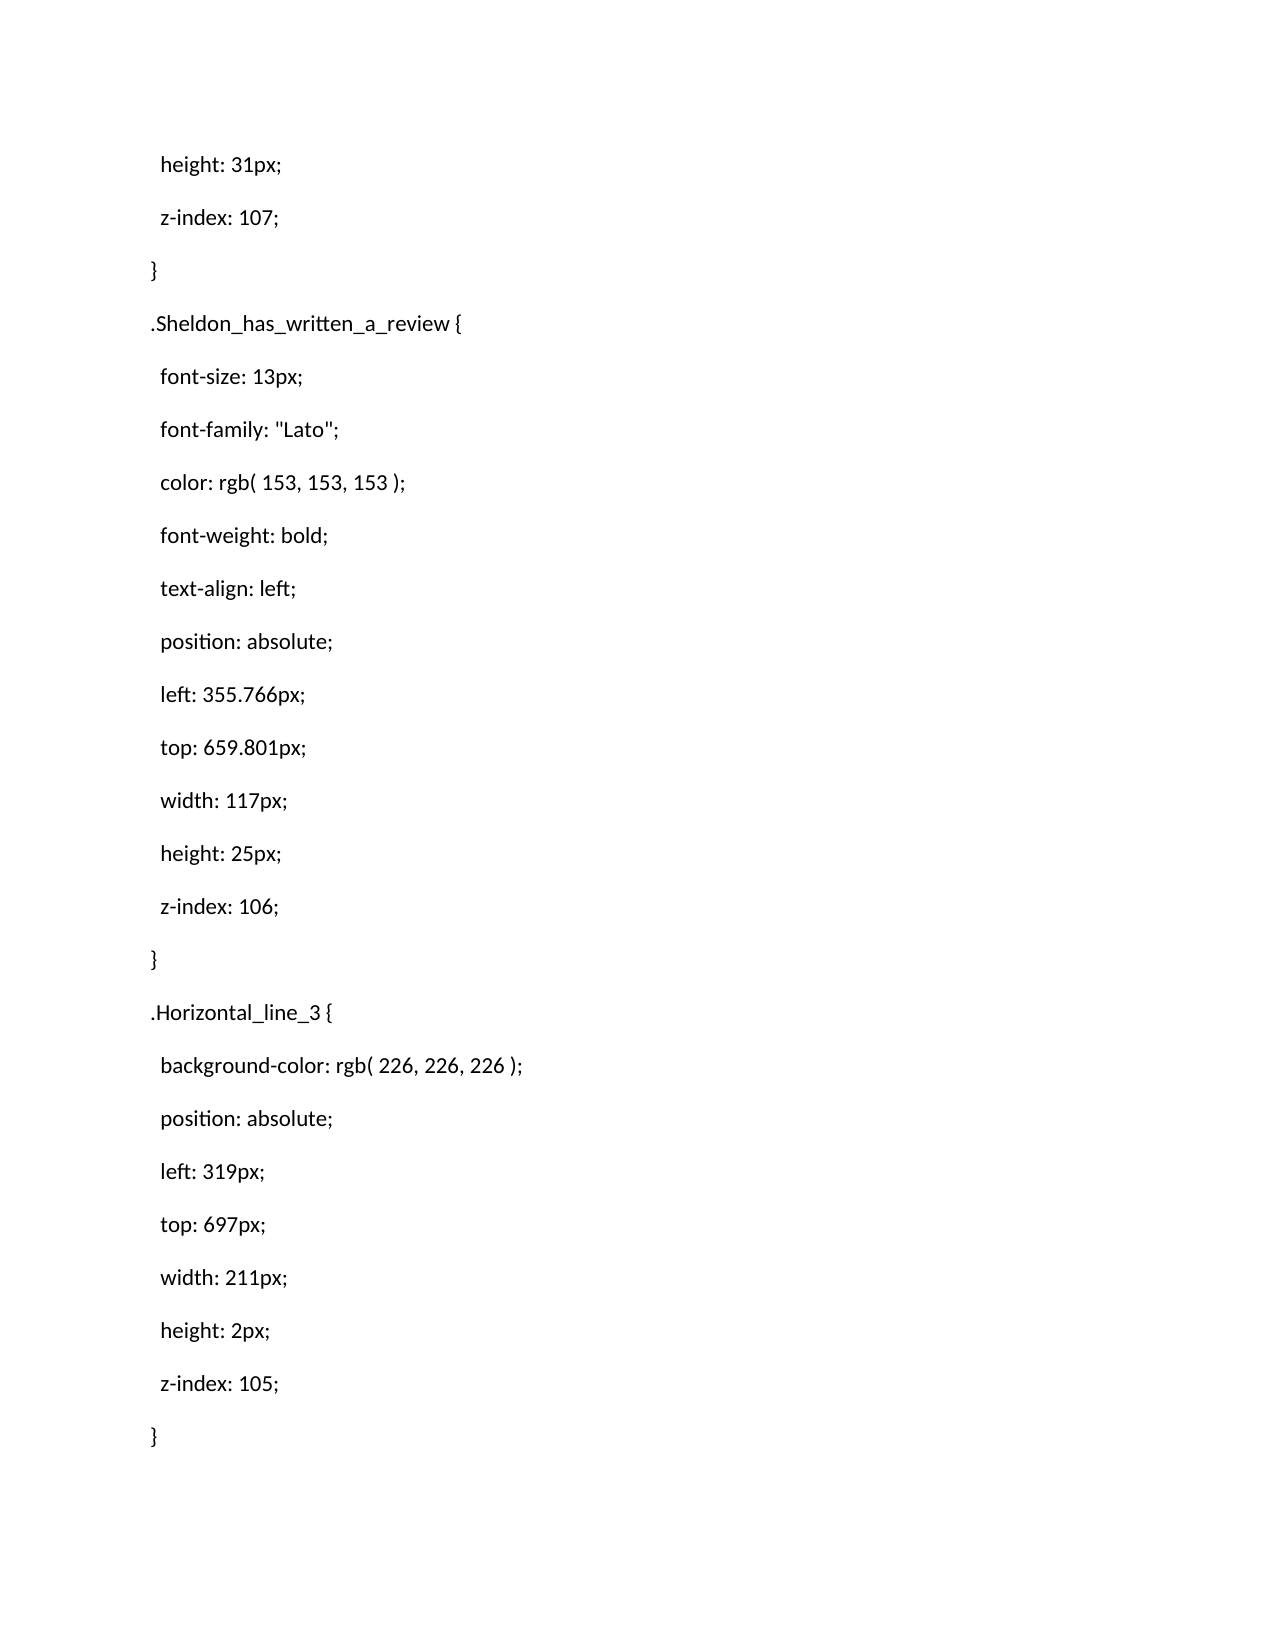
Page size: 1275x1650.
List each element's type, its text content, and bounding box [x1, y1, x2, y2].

text height: 2px; [150, 1316, 1125, 1344]
text font-size: 13px; [150, 362, 1125, 390]
text } [150, 1422, 1125, 1451]
text background-color: rgb( 226, 226, 226 ); [150, 1051, 1125, 1079]
text height: 31px; [150, 150, 1125, 178]
text width: 117px; [150, 786, 1125, 814]
text .Sheldon_has_written_a_review { [150, 309, 1125, 337]
text left: 319px; [150, 1157, 1125, 1185]
text width: 211px; [150, 1263, 1125, 1291]
text height: 25px; [150, 839, 1125, 867]
text position: absolute; [150, 1104, 1125, 1132]
text z-index: 107; [150, 203, 1125, 231]
text font-weight: bold; [150, 521, 1125, 549]
text text-align: left; [150, 574, 1125, 602]
text .Horizontal_line_3 { [150, 998, 1125, 1026]
text } [150, 256, 1125, 284]
text left: 355.766px; [150, 680, 1125, 708]
text top: 697px; [150, 1210, 1125, 1238]
text top: 659.801px; [150, 733, 1125, 761]
text z-index: 106; [150, 892, 1125, 920]
text color: rgb( 153, 153, 153 ); [150, 468, 1125, 496]
text z-index: 105; [150, 1369, 1125, 1397]
text font-family: "Lato"; [150, 415, 1125, 443]
text position: absolute; [150, 627, 1125, 655]
text } [150, 945, 1125, 973]
